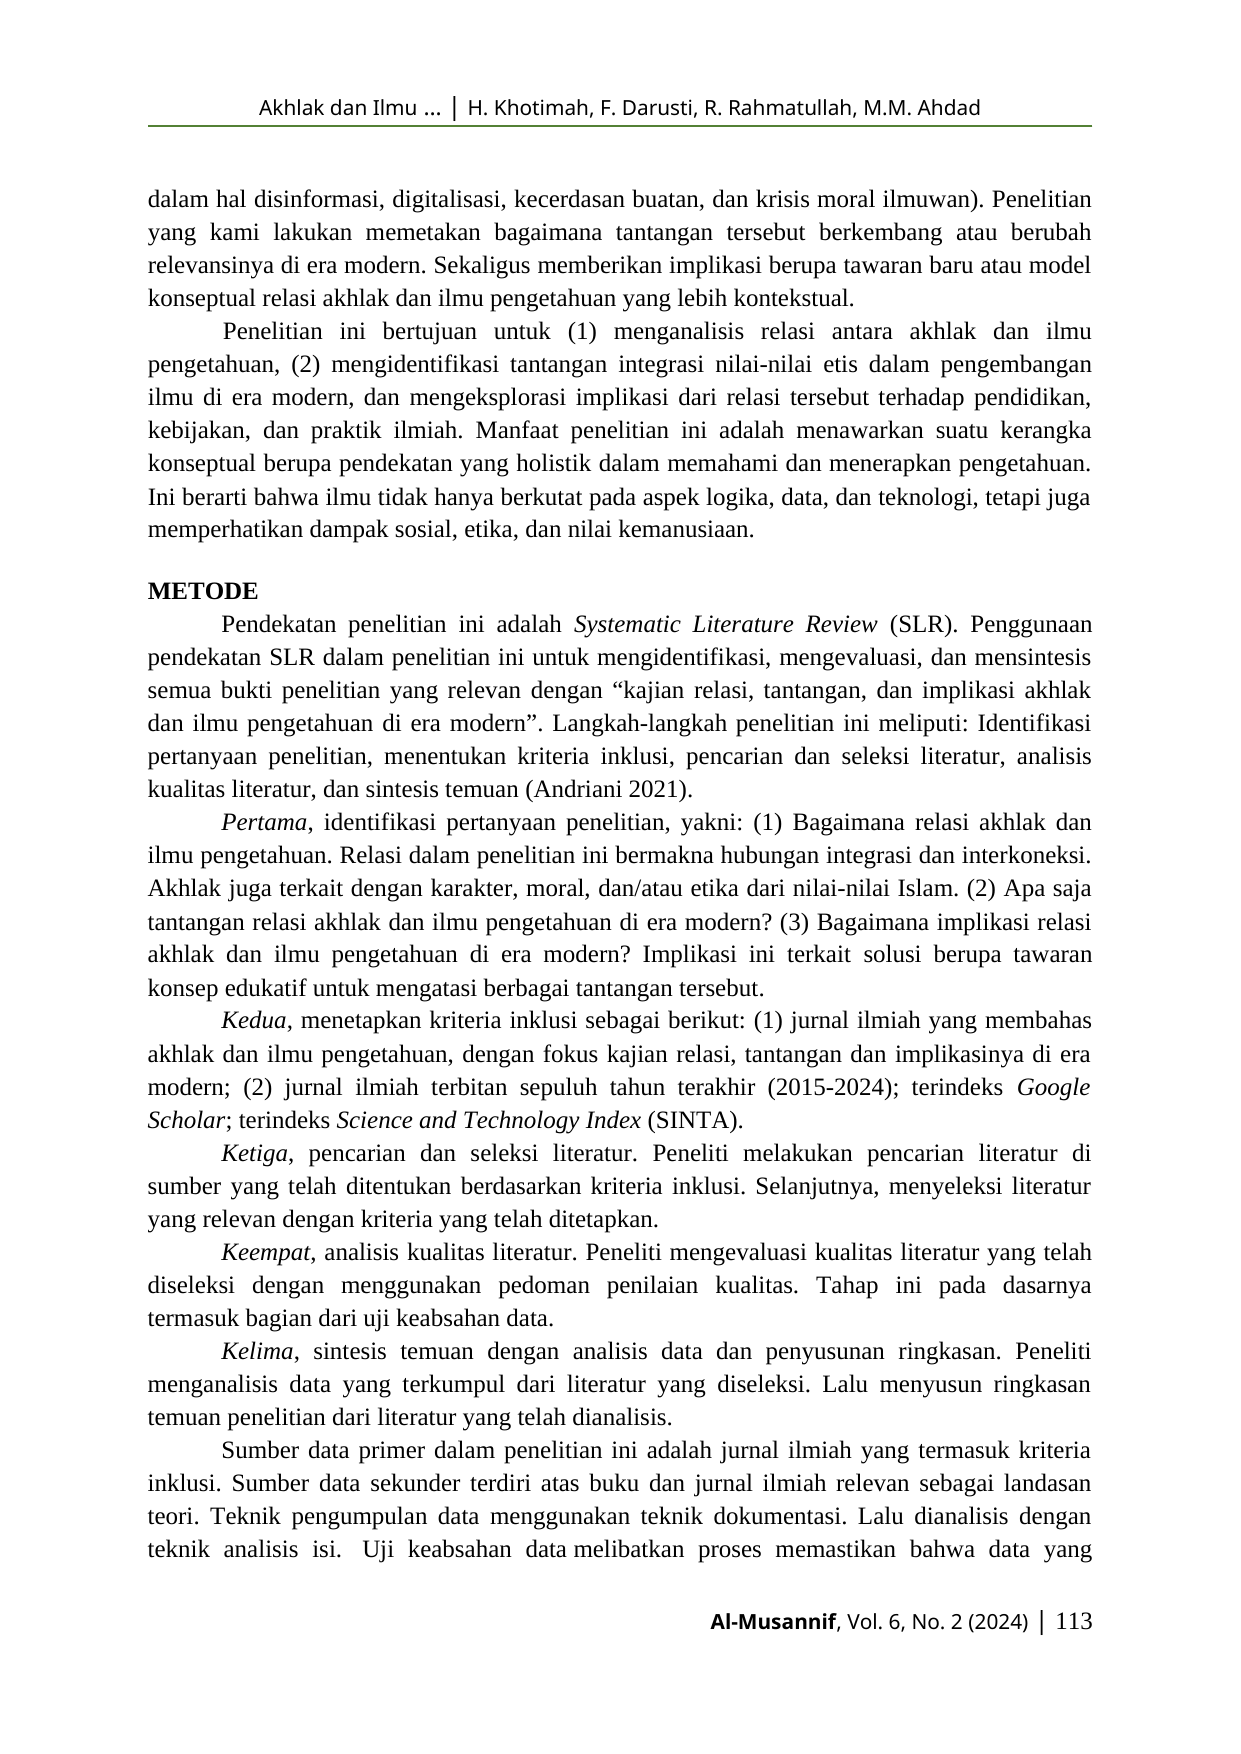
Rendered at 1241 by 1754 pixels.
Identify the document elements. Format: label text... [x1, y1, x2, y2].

text Keempat, analisis kualitas literatur. Peneliti mengevaluasi kualitas literatur yang telah diseleksi dengan menggunakan pedoman penilaian kualitas. Tahap ini pada dasarnya termasuk bagian dari uji keabsahan data. [147, 1237, 1092, 1332]
text Pertama, identifikasi pertanyaan penelitian, yakni: (1) Bagaimana relasi akhlak dan ilmu pengetahuan. Relasi dalam penelitian ini bermakna hubungan integrasi dan interkoneksi. Akhlak juga terkait dengan karakter, moral, dan/atau etika dari nilai-nilai Islam. (2) Apa saja tantangan relasi akhlak dan ilmu pengetahuan di era modern? (3) Bagaimana implikasi relasi akhlak dan ilmu pengetahuan di era modern? Implikasi ini terkait solusi berupa tawaran konsep edukatif untuk mengatasi berbagai tantangan tersebut. [147, 807, 1092, 1001]
text Penelitian ini bertujuan untuk (1) menganalisis relasi antara akhlak dan ilmu pengetahuan, (2) mengidentifikasi tantangan integrasi nilai-nilai etis dalam pengembangan ilmu di era modern, dan mengeksplorasi implikasi dari relasi tersebut terhadap pendidikan, kebijakan, dan praktik ilmiah. Manfaat penelitian ini adalah menawarkan suatu kerangka konseptual berupa pendekatan yang holistik dalam memahami dan menerapkan pengetahuan. Ini berarti bahwa ilmu tidak hanya berkutat pada aspek logika, data, dan teknologi, tetapi juga memperhatikan dampak sosial, etika, dan nilai kemanusiaan. [148, 316, 1092, 543]
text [148, 184, 1092, 312]
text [147, 1435, 1092, 1563]
text Kelima, sintesis temuan dengan analisis data dan penyusunan ringkasan. Peneliti menganalisis data yang terkumpul dari literatur yang diseleksi. Lalu menyusun ringkasan temuan penelitian dari literatur yang telah dianalisis. [147, 1336, 1092, 1431]
text Kedua, menetapkan kriteria inklusi sebagai berikut: (1) jurnal ilmiah yang membahas akhlak dan ilmu pengetahuan, dengan fokus kajian relasi, tantangan dan implikasinya di era modern; (2) jurnal ilmiah terbitan sepuluh tahun terakhir (2015-2024); terindeks Google Scholar; terindeks Science and Technology Index (SINTA). [147, 1006, 1092, 1133]
text METODE [148, 576, 1092, 605]
text Ketiga, pencarian dan seleksi literatur. Peneliti melakukan pencarian literatur di sumber yang telah ditentukan berdasarkan kriteria inklusi. Selanjutnya, menyeleksi literatur yang relevan dengan kriteria yang telah ditetapkan. [147, 1138, 1092, 1232]
text Pendekatan penelitian ini adalah Systematic Literature Review (SLR). Penggunaan pendekatan SLR dalam penelitian ini untuk mengidentifikasi, mengevaluasi, dan mensintesis semua bukti penelitian yang relevan dengan “kajian relasi, tantangan, dan implikasi akhlak dan ilmu pengetahuan di era modern”. Langkah-langkah penelitian ini meliputi: Identifikasi pertanyaan penelitian, menentukan kriteria inklusi, pencarian dan seleksi literatur, analisis kualitas literatur, dan sintesis temuan (Andriani 2021). [147, 609, 1092, 803]
